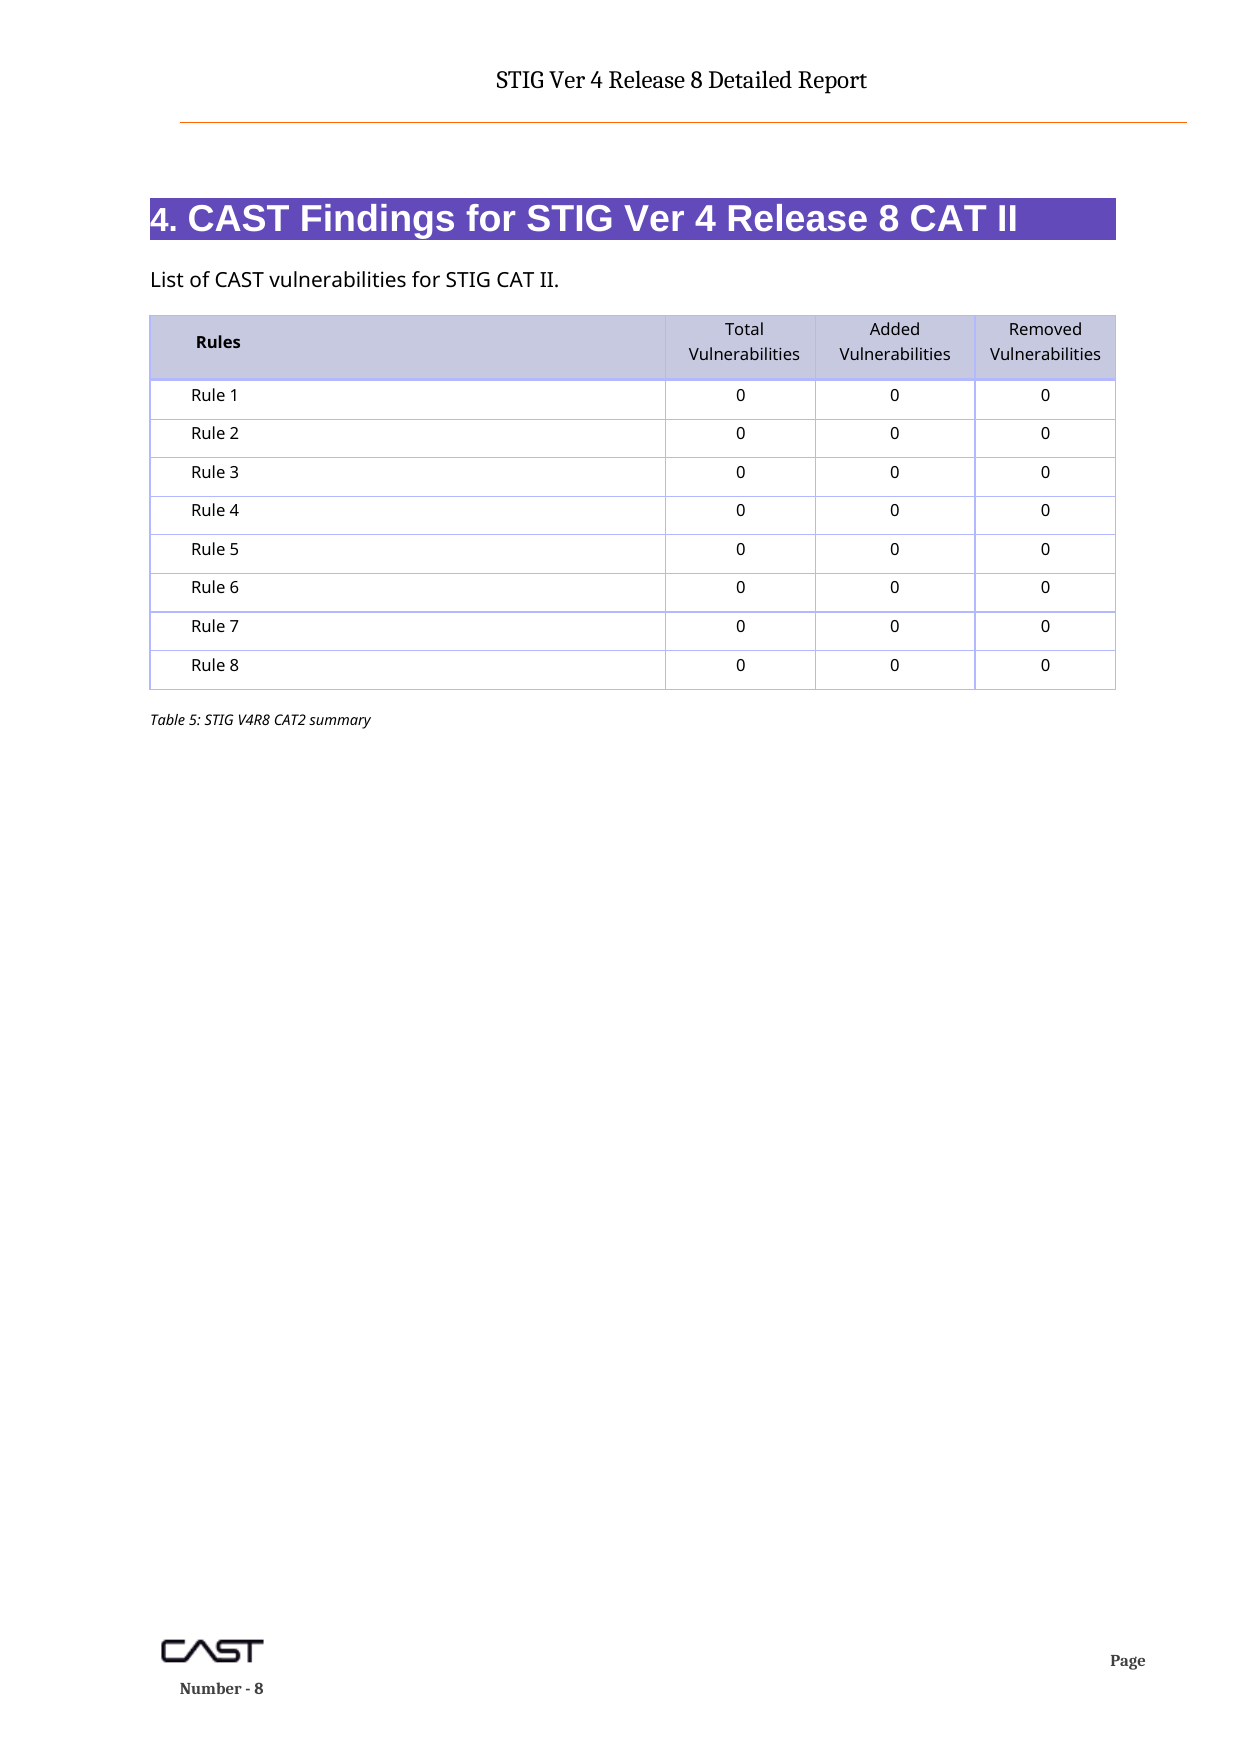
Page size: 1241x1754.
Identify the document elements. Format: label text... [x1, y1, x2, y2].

table_cell 0 [666, 497, 815, 534]
table_cell 0 [816, 574, 974, 611]
picture [150, 1628, 274, 1673]
table_cell 0 [666, 535, 815, 573]
table_cell 0 [666, 574, 815, 611]
table_cell Rule 6 [151, 574, 665, 611]
table_cell 0 [816, 613, 974, 650]
table_cell 0 [666, 651, 815, 688]
table_cell 0 [976, 420, 1115, 457]
table_header Removed Vulnerabilities [976, 316, 1115, 378]
subtitle CAST Findings for STIG Ver 4 Release 8 CAT II [150, 198, 1116, 240]
table_cell Rule 3 [151, 458, 665, 496]
table_cell 0 [976, 535, 1115, 573]
table_cell Rule 8 [151, 651, 665, 688]
table_header Rules [151, 316, 665, 378]
table_cell 0 [666, 458, 815, 496]
table_cell 0 [976, 574, 1115, 611]
table_cell 0 [666, 381, 815, 419]
table_cell Rule 2 [151, 420, 665, 457]
table_cell Rule 1 [151, 381, 665, 419]
table_cell 0 [666, 420, 815, 457]
table_header Added Vulnerabilities [816, 316, 974, 378]
table_cell 0 [976, 381, 1115, 419]
table_cell 0 [976, 458, 1115, 496]
table_header Total Vulnerabilities [666, 316, 815, 378]
table_cell 0 [816, 535, 974, 573]
table_cell Rule 5 [151, 535, 665, 573]
table_cell 0 [816, 420, 974, 457]
table_cell 0 [816, 651, 974, 688]
text List of CAST vulnerabilities for STIG CAT II. [150, 265, 1116, 294]
table_cell Rule 7 [151, 613, 665, 650]
table_cell 0 [666, 613, 815, 650]
text Table 5: STIG V4R8 CAT2 summary [150, 709, 1184, 729]
table_cell 0 [816, 381, 974, 419]
table_cell 0 [976, 613, 1115, 650]
table_cell Rule 4 [151, 497, 665, 534]
table_cell 0 [816, 458, 974, 496]
table_cell 0 [976, 651, 1115, 688]
table_cell 0 [816, 497, 974, 534]
table_cell 0 [976, 497, 1115, 534]
